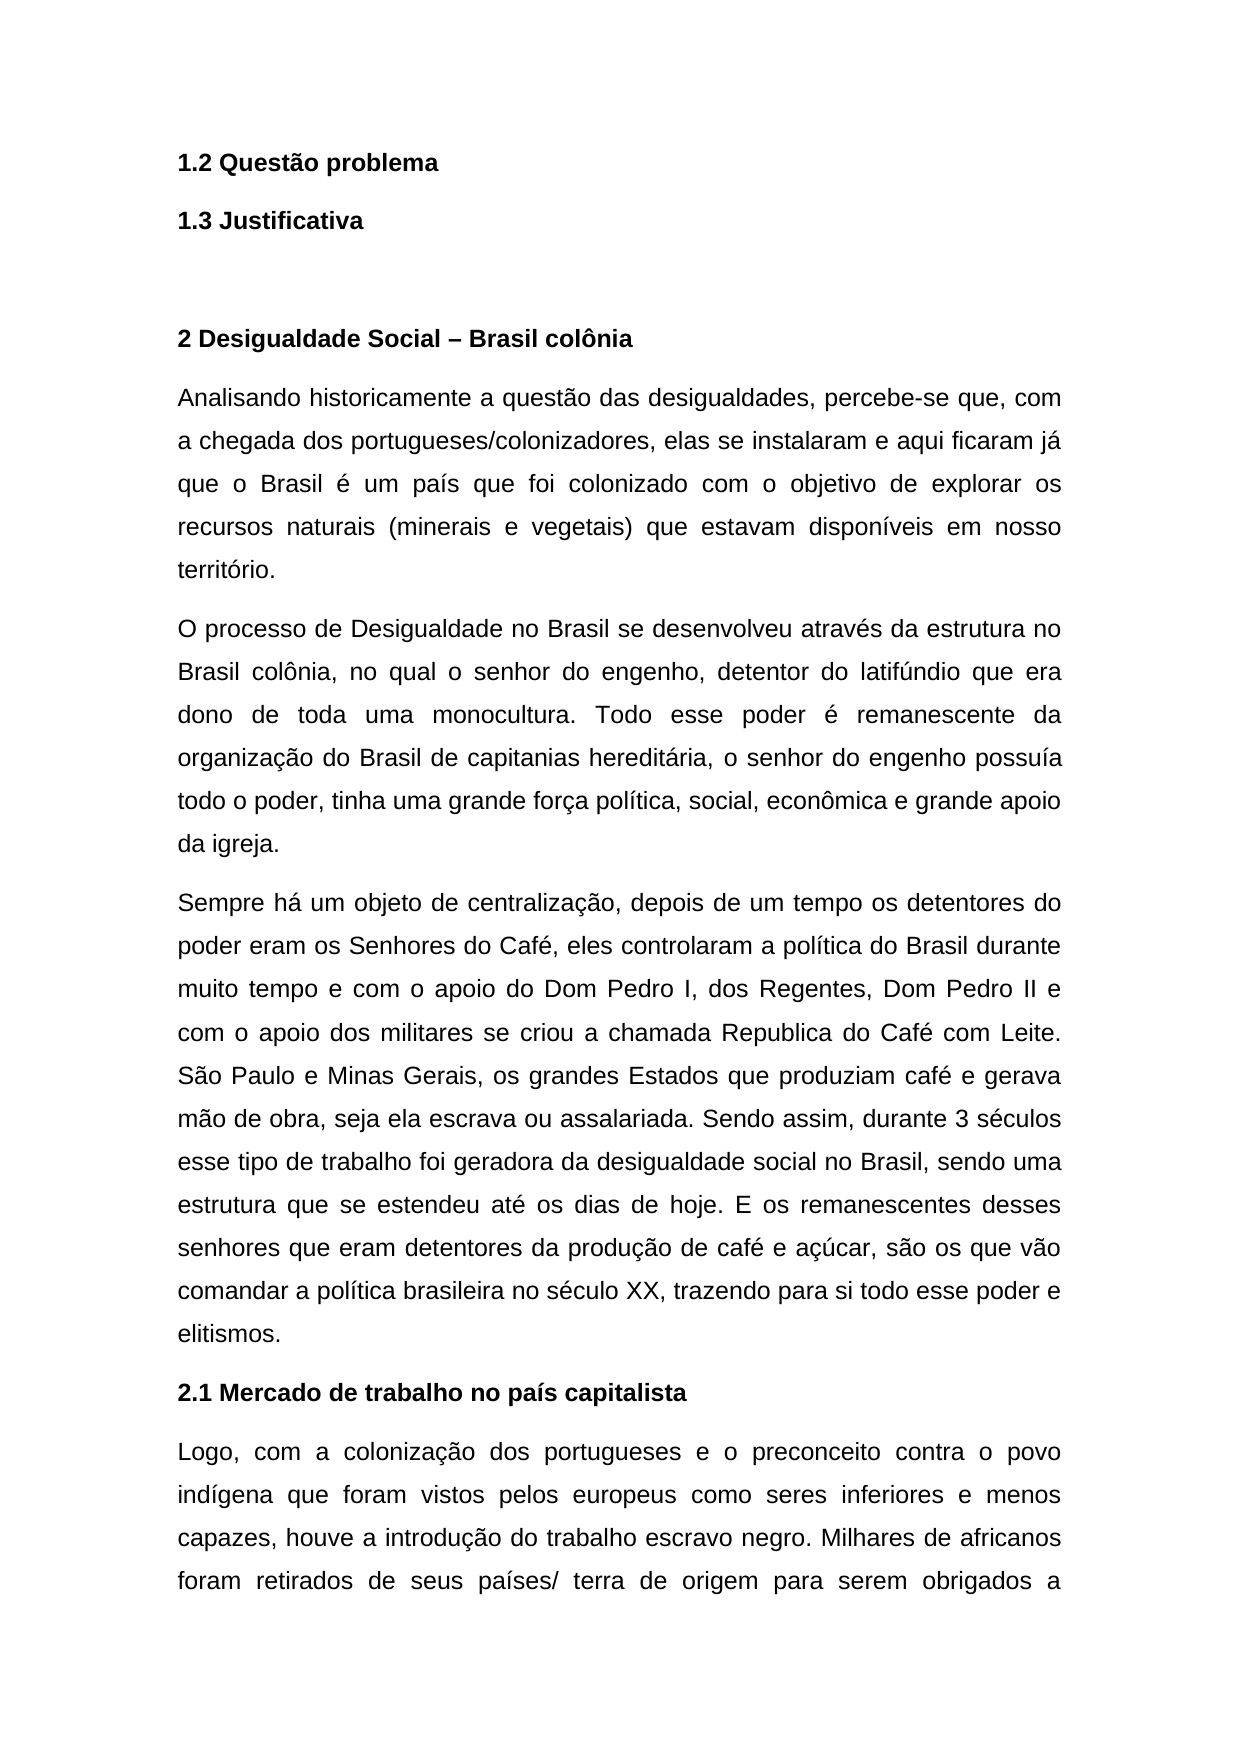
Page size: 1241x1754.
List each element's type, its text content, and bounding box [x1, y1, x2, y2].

text Sempre há um objeto de centralização, depois de um tempo os detentores do poder eram os Senhores do Café, eles controlaram a política do Brasil durante muito tempo e com o apoio do Dom Pedro I, dos Regentes, Dom Pedro II e com o apoio dos militares se criou a chamada Republica do Café com Leite. São Paulo e Minas Gerais, os grandes Estados que produziam café e gerava mão de obra, seja ela escrava ou assalariada. Sendo assim, durante 3 séculos esse tipo de trabalho foi geradora da desigualdade social no Brasil, sendo uma estrutura que se estendeu até os dias de hoje. E os remanescentes desses senhores que eram detentores da produção de café e açúcar, são os que vão comandar a política brasileira no século XX, trazendo para si todo esse poder e elitismos. [177, 888, 1063, 1348]
text 2 Desigualdade Social – Brasil colônia [177, 324, 1063, 353]
text Analisando historicamente a questão das desigualdades, percebe-se que, com a chegada dos portugueses/colonizadores, elas se instalaram e aqui ficaram já que o Brasil é um país que foi colonizado com o objetivo de explorar os recursos naturais (minerais e vegetais) que estavam disponíveis em nosso território. [177, 383, 1063, 584]
text O processo de Desigualdade no Brasil se desenvolveu através da estrutura no Brasil colônia, no qual o senhor do engenho, detentor do latifúndio que era dono de toda uma monocultura. Todo esse poder é remanescente da organização do Brasil de capitanias hereditária, o senhor do engenho possuía todo o poder, tinha uma grande força política, social, econômica e grande apoio da igreja. [177, 614, 1063, 858]
text 1.3 Justificativa [177, 206, 1063, 235]
text 2.1 Mercado de trabalho no país capitalista [177, 1378, 1063, 1407]
text 1.2 Questão problema [177, 148, 1063, 176]
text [177, 1437, 1063, 1595]
